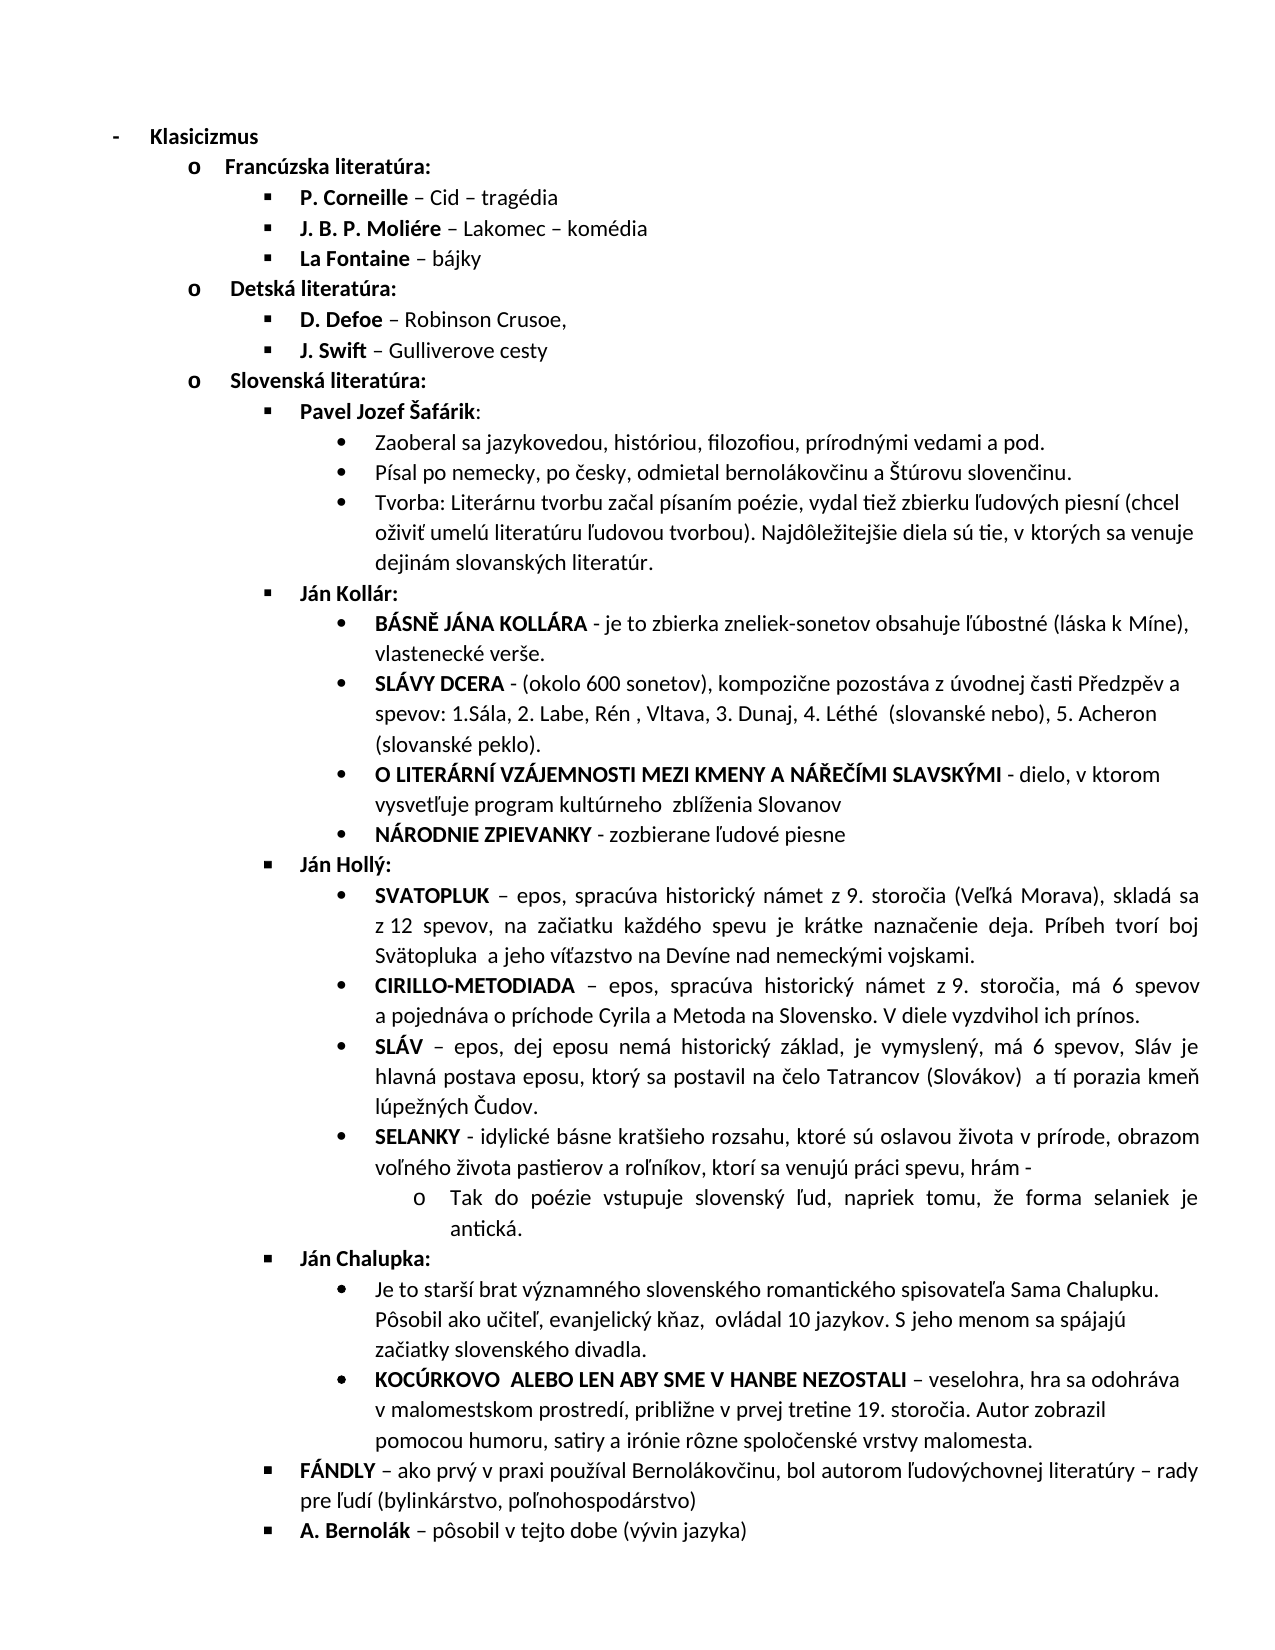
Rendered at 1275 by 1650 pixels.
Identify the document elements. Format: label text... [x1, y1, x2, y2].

list Tak do poézie vstupuje slovenský ľud, napriek tomu, že forma selaniek je antická. [412, 1183, 1200, 1242]
list SLÁV – epos, dej eposu nemá historický základ, je vymyslený, má 6 spevov, Sláv je hlavná postava eposu, ktorý sa postavil na čelo Tatrancov (Slovákov) a tí porazia kmeň lúpežných Čudov. [337, 1032, 1200, 1120]
list Detská literatúra: [187, 274, 1200, 303]
list NÁRODNIE ZPIEVANKY - zozbierane ľudové piesne [337, 820, 1200, 848]
list Pavel Jozef Šafárik: [262, 397, 1200, 426]
list SVATOPLUK – epos, spracúva historický námet z 9. storočia (Veľká Morava), skladá sa z 12 spevov, na začiatku každého spevu je krátke naznačenie deja. Príbeh tvorí boj Svätopluka a jeho víťazstvo na Devíne nad nemeckými vojskami. [337, 881, 1200, 969]
list D. Defoe – Robinson Crusoe, [262, 306, 1200, 334]
list La Fontaine – bájky [262, 244, 1200, 272]
list O LITERÁRNÍ VZÁJEMNOSTI MEZI KMENY A NÁŘEČÍMI SLAVSKÝMI - dielo, v ktorom vysvetľuje program kultúrneho zblíženia Slovanov [337, 760, 1200, 818]
list SLÁVY DCERA - (okolo 600 sonetov), kompozične pozostáva z úvodnej časti Předzpěv a spevov: 1.Sála, 2. Labe, Rén , Vltava, 3. Dunaj, 4. Léthé (slovanské nebo), 5. Acheron (slovanské peklo). [337, 669, 1200, 758]
list CIRILLO-METODIADA – epos, spracúva historický námet z 9. storočia, má 6 spevov a pojednáva o príchode Cyrila a Metoda na Slovensko. V diele vyzdvihol ich prínos. [337, 971, 1200, 1030]
list Ján Chalupka: [262, 1244, 1200, 1272]
list Zaoberal sa jazykovedou, históriou, filozofiou, prírodnými vedami a pod. [337, 428, 1200, 456]
list KOCÚRKOVO ALEBO LEN ABY SME V HANBE NEZOSTALI – veselohra, hra sa odohráva v malomestskom prostredí, približne v prvej tretine 19. storočia. Autor zobrazil pomocou humoru, satiry a irónie rôzne spoločenské vrstvy malomesta. [337, 1365, 1200, 1454]
list SELANKY - idylické básne kratšieho rozsahu, ktoré sú oslavou života v prírode, obrazom voľného života pastierov a roľníkov, ktorí sa venujú práci spevu, hrám - [337, 1122, 1200, 1181]
list BÁSNĚ JÁNA KOLLÁRA - je to zbierka zneliek-sonetov obsahuje ľúbostné (láska k Míne), vlastenecké verše. [337, 609, 1200, 667]
list Ján Hollý: [262, 851, 1200, 879]
list Slovenská literatúra: [187, 366, 1200, 395]
list Tvorba: Literárnu tvorbu začal písaním poézie, vydal tiež zbierku ľudových piesní (chcel oživiť umelú literatúru ľudovou tvorbou). Najdôležitejšie diela sú tie, v ktorých sa venuje dejinám slovanských literatúr. [337, 488, 1200, 577]
list Je to starší brat významného slovenského romantického spisovateľa Sama Chalupku. Pôsobil ako učiteľ, evanjelický kňaz, ovládal 10 jazykov. S jeho menom sa spájajú začiatky slovenského divadla. [337, 1275, 1200, 1363]
list Písal po nemecky, po česky, odmietal bernolákovčinu a Štúrovu slovenčinu. [337, 458, 1200, 486]
list P. Corneille – Cid – tragédia [262, 183, 1200, 212]
list Klasicizmus [112, 122, 1200, 150]
list FÁNDLY – ako prvý v praxi používal Bernolákovčinu, bol autorom ľudovýchovnej literatúry – rady pre ľudí (bylinkárstvo, poľnohospodárstvo) [262, 1456, 1200, 1514]
list J. Swift – Gulliverove cesty [262, 336, 1200, 364]
list A. Bernolák – pôsobil v tejto dobe (vývin jazyka) [262, 1516, 1200, 1544]
list J. B. P. Moliére – Lakomec – komédia [262, 214, 1200, 242]
list Francúzska literatúra: [187, 152, 1200, 181]
list Ján Kollár: [262, 579, 1200, 607]
